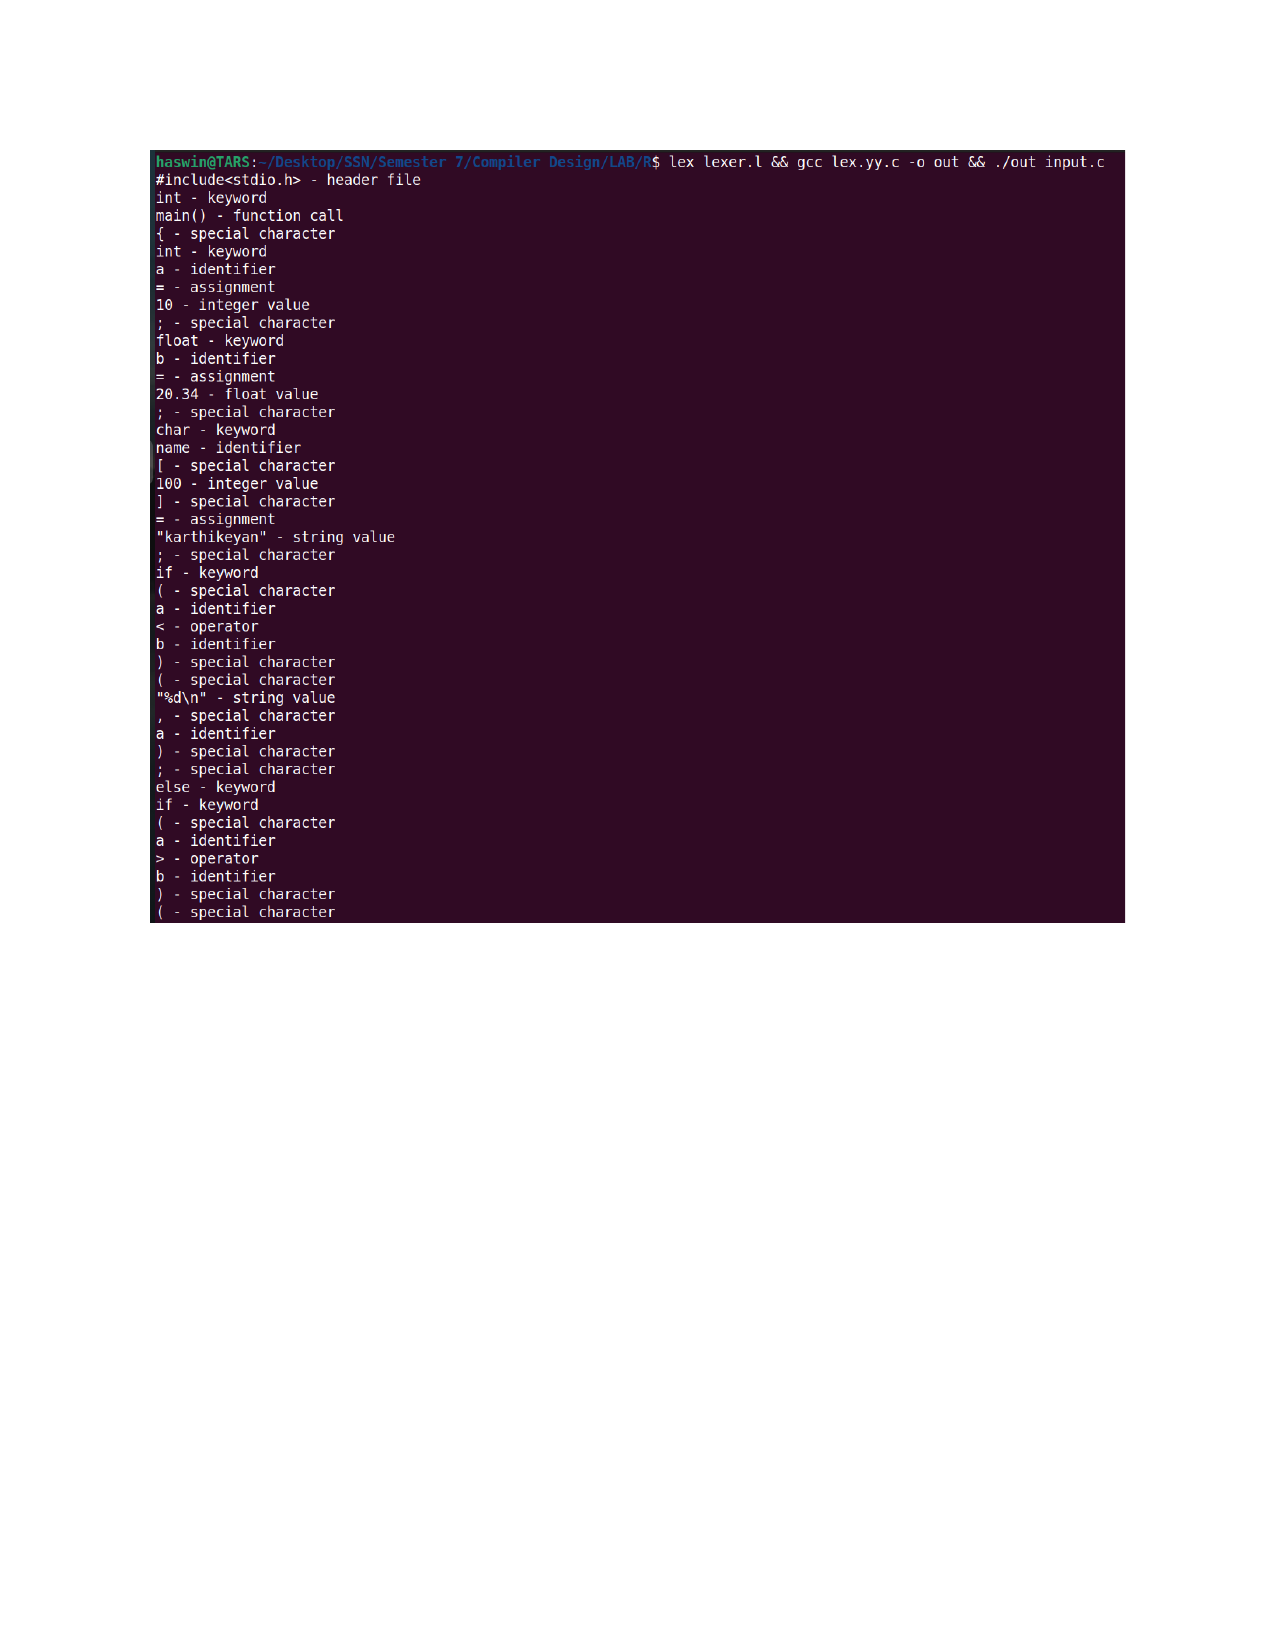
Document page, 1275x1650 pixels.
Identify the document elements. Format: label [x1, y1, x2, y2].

picture [150, 150, 1125, 923]
